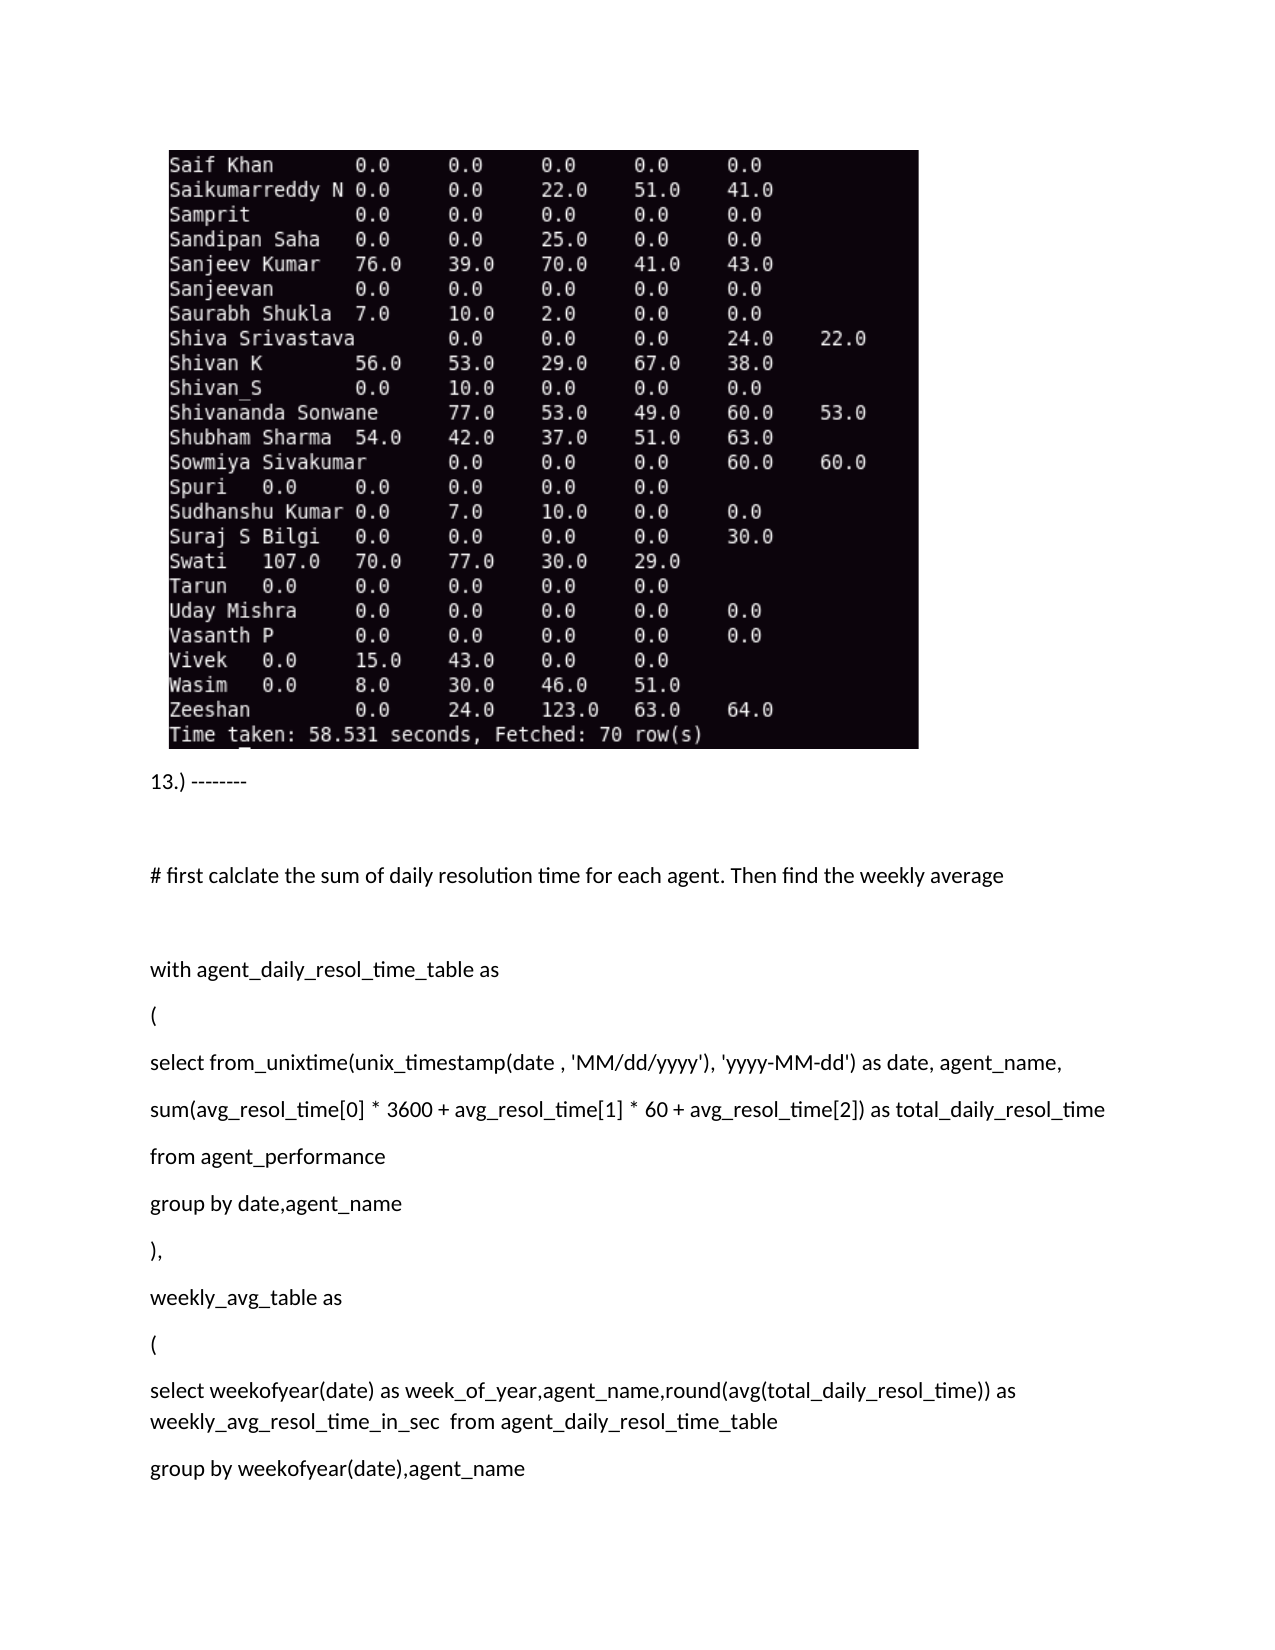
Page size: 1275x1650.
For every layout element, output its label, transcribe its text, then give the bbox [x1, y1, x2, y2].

text group by date,agent_name [150, 1189, 1125, 1217]
text # first calclate the sum of daily resolution time for each agent. Then find the weekly average [150, 861, 1125, 889]
text weekly_avg_table as [150, 1283, 1125, 1311]
text group by weekofyear(date),agent_name [150, 1454, 1125, 1482]
text ), [150, 1236, 1125, 1264]
text from agent_performance [150, 1142, 1125, 1170]
text with agent_daily_resol_time_table as [150, 955, 1125, 983]
text select from_unixtime(unix_timestamp(date , 'MM/dd/yyyy'), 'yyyy-MM-dd') as date, agent_name, [150, 1048, 1125, 1077]
text sum(avg_resol_time[0] * 3600 + avg_resol_time[1] * 60 + avg_resol_time[2]) as total_daily_resol_time [150, 1095, 1125, 1123]
text ( [150, 1330, 1125, 1358]
text ( [150, 1002, 1125, 1030]
text 13.) -------- [150, 767, 1125, 795]
text select weekofyear(date) as week_of_year,agent_name,round(avg(total_daily_resol_time)) as weekly_avg_resol_time_in_sec from agent_daily_resol_time_table [150, 1377, 1125, 1435]
